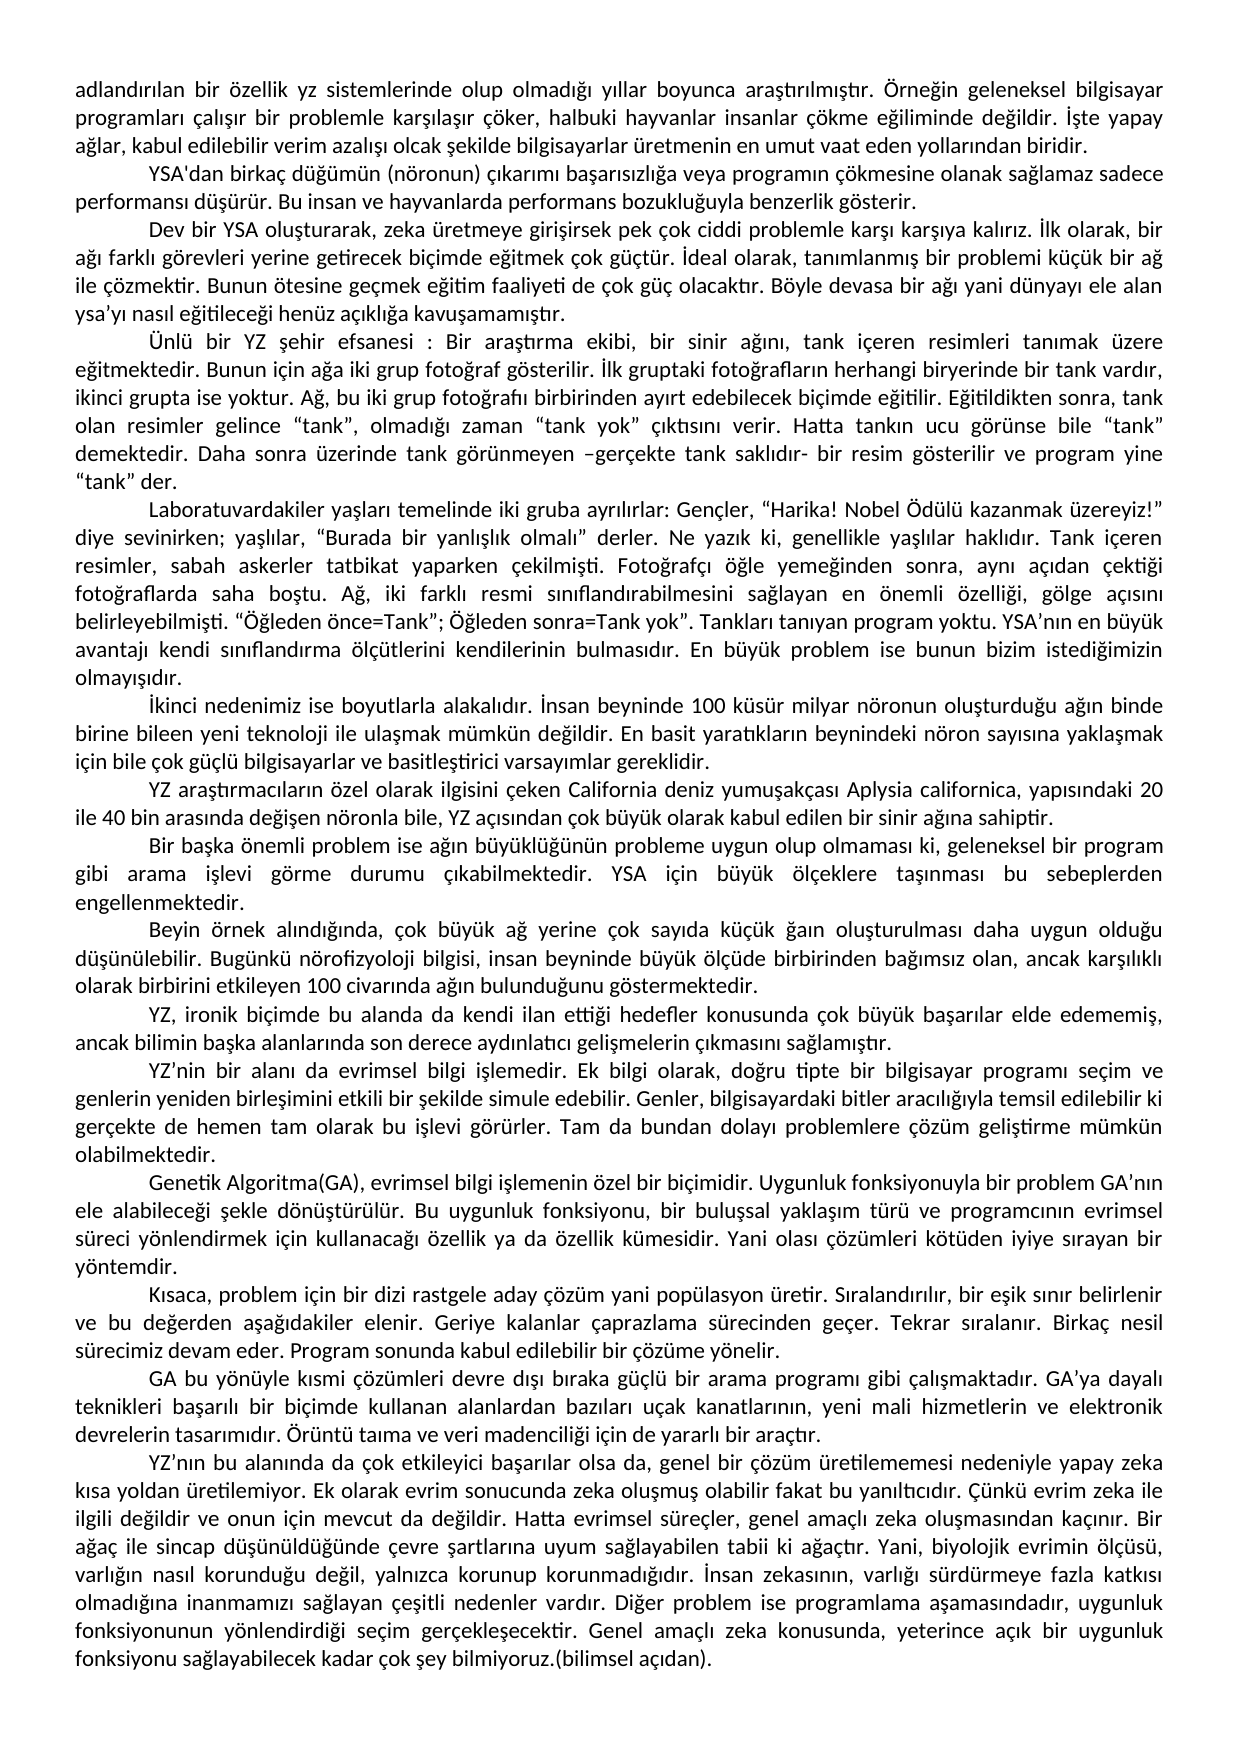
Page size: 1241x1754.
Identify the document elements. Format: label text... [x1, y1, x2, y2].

text Beyin örnek alındığında, çok büyük ağ yerine çok sayıda küçük ğaın oluşturulması daha uygun olduğu düşünülebilir. Bugünkü nörofizyoloji bilgisi, insan beyninde büyük ölçüde birbirinden bağımsız olan, ancak karşılıklı olarak birbirini etkileyen 100 civarında ağın bulunduğunu göstermektedir. [75, 916, 1165, 1000]
text Kısaca, problem için bir dizi rastgele aday çözüm yani popülasyon üretir. Sıralandırılır, bir eşik sınır belirlenir ve bu değerden aşağıdakiler elenir. Geriye kalanlar çaprazlama sürecinden geçer. Tekrar sıralanır. Birkaç nesil sürecimiz devam eder. Program sonunda kabul edilebilir bir çözüme yönelir. [75, 1280, 1165, 1364]
text Dev bir YSA oluşturarak, zeka üretmeye girişirsek pek çok ciddi problemle karşı karşıya kalırız. İlk olarak, bir ağı farklı görevleri yerine getirecek biçimde eğitmek çok güçtür. İdeal olarak, tanımlanmış bir problemi küçük bir ağ ile çözmektir. Bunun ötesine geçmek eğitim faaliyeti de çok güç olacaktır. Böyle devasa bir ağı yani dünyayı ele alan ysa’yı nasıl eğitileceği henüz açıklığa kavuşamamıştır. [75, 215, 1165, 327]
text İkinci nedenimiz ise boyutlarla alakalıdır. İnsan beyninde 100 küsür milyar nöronun oluşturduğu ağın binde birine bileen yeni teknoloji ile ulaşmak mümkün değildir. En basit yaratıkların beynindeki nöron sayısına yaklaşmak için bile çok güçlü bilgisayarlar ve basitleştirici varsayımlar gereklidir. [75, 691, 1165, 776]
text YZ, ironik biçimde bu alanda da kendi ilan ettiği hedefler konusunda çok büyük başarılar elde edememiş, ancak bilimin başka alanlarında son derece aydınlatıcı gelişmelerin çıkmasını sağlamıştır. [75, 1000, 1165, 1056]
text YSA'dan birkaç düğümün (nöronun) çıkarımı başarısızlığa veya programın çökmesine olanak sağlamaz sadece performansı düşürür. Bu insan ve hayvanlarda performans bozukluğuyla benzerlik gösterir. [75, 159, 1165, 215]
text GA bu yönüyle kısmi çözümleri devre dışı bıraka güçlü bir arama programı gibi çalışmaktadır. GA’ya dayalı teknikleri başarılı bir biçimde kullanan alanlardan bazıları uçak kanatlarının, yeni mali hizmetlerin ve elektronik devrelerin tasarımıdır. Örüntü taıma ve veri madenciliği için de yararlı bir araçtır. [75, 1364, 1165, 1448]
text Laboratuvardakiler yaşları temelinde iki gruba ayrılırlar: Gençler, “Harika! Nobel Ödülü kazanmak üzereyiz!” diye sevinirken; yaşlılar, “Burada bir yanlışlık olmalı” derler. Ne yazık ki, genellikle yaşlılar haklıdır. Tank içeren resimler, sabah askerler tatbikat yaparken çekilmişti. Fotoğrafçı öğle yemeğinden sonra, aynı açıdan çektiği fotoğraflarda saha boştu. Ağ, iki farklı resmi sınıflandırabilmesini sağlayan en önemli özelliği, gölge açısını belirleyebilmişti. “Öğleden önce=Tank”; Öğleden sonra=Tank yok”. Tankları tanıyan program yoktu. YSA’nın en büyük avantajı kendi sınıflandırma ölçütlerini kendilerinin bulmasıdır. En büyük problem ise bunun bizim istediğimizin olmayışıdır. [75, 495, 1165, 691]
text YZ araştırmacıların özel olarak ilgisini çeken California deniz yumuşakçası Aplysia californica, yapısındaki 20 ile 40 bin arasında değişen nöronla bile, YZ açısından çok büyük olarak kabul edilen bir sinir ağına sahiptir. [75, 776, 1165, 832]
text Ünlü bir YZ şehir efsanesi : Bir araştırma ekibi, bir sinir ağını, tank içeren resimleri tanımak üzere eğitmektedir. Bunun için ağa iki grup fotoğraf gösterilir. İlk gruptaki fotoğrafların herhangi biryerinde bir tank vardır, ikinci grupta ise yoktur. Ağ, bu iki grup fotoğrafıı birbirinden ayırt edebilecek biçimde eğitilir. Eğitildikten sonra, tank olan resimler gelince “tank”, olmadığı zaman “tank yok” çıktısını verir. Hatta tankın ucu görünse bile “tank” demektedir. Daha sonra üzerinde tank görünmeyen –gerçekte tank saklıdır- bir resim gösterilir ve program yine “tank” der. [75, 327, 1165, 495]
text YZ’nin bir alanı da evrimsel bilgi işlemedir. Ek bilgi olarak, doğru tipte bir bilgisayar programı seçim ve genlerin yeniden birleşimini etkili bir şekilde simule edebilir. Genler, bilgisayardaki bitler aracılığıyla temsil edilebilir ki gerçekte de hemen tam olarak bu işlevi görürler. Tam da bundan dolayı problemlere çözüm geliştirme mümkün olabilmektedir. [75, 1056, 1165, 1168]
text YZ’nın bu alanında da çok etkileyici başarılar olsa da, genel bir çözüm üretilememesi nedeniyle yapay zeka kısa yoldan üretilemiyor. Ek olarak evrim sonucunda zeka oluşmuş olabilir fakat bu yanıltıcıdır. Çünkü evrim zeka ile ilgili değildir ve onun için mevcut da değildir. Hatta evrimsel süreçler, genel amaçlı zeka oluşmasından kaçınır. Bir ağaç ile sincap düşünüldüğünde çevre şartlarına uyum sağlayabilen tabii ki ağaçtır. Yani, biyolojik evrimin ölçüsü, varlığın nasıl korunduğu değil, yalnızca korunup korunmadığıdır. İnsan zekasının, varlığı sürdürmeye fazla katkısı olmadığına inanmamızı sağlayan çeşitli nedenler vardır. Diğer problem ise programlama aşamasındadır, uygunluk fonksiyonunun yönlendirdiği seçim gerçekleşecektir. Genel amaçlı zeka konusunda, yeterince açık bir uygunluk fonksiyonu sağlayabilecek kadar çok şey bilmiyoruz.(bilimsel açıdan). [75, 1448, 1165, 1672]
text Bir başka önemli problem ise ağın büyüklüğünün probleme uygun olup olmaması ki, geleneksel bir program gibi arama işlevi görme durumu çıkabilmektedir. YSA için büyük ölçeklere taşınması bu sebeplerden engellenmektedir. [75, 832, 1165, 916]
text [75, 75, 1165, 159]
text Genetik Algoritma(GA), evrimsel bilgi işlemenin özel bir biçimidir. Uygunluk fonksiyonuyla bir problem GA’nın ele alabileceği şekle dönüştürülür. Bu uygunluk fonksiyonu, bir buluşsal yaklaşım türü ve programcının evrimsel süreci yönlendirmek için kullanacağı özellik ya da özellik kümesidir. Yani olası çözümleri kötüden iyiye sırayan bir yöntemdir. [75, 1168, 1165, 1280]
